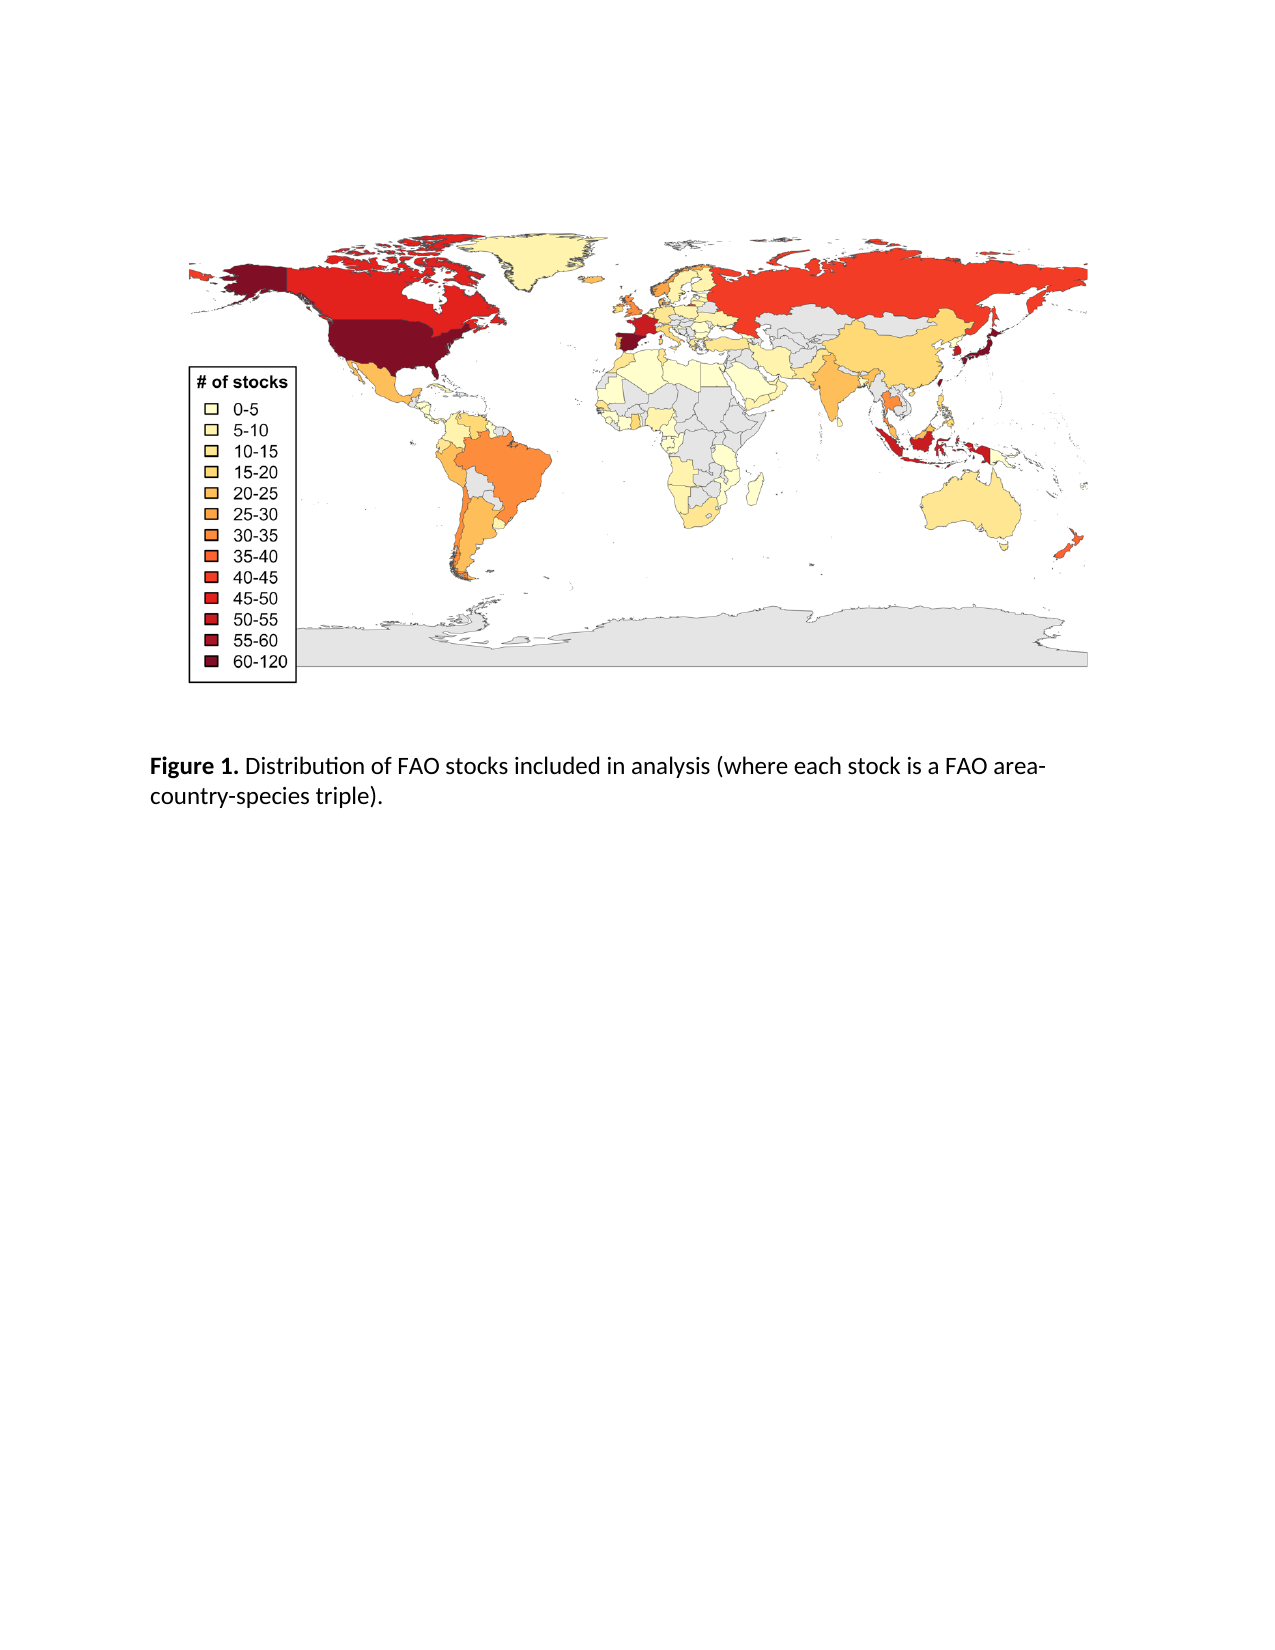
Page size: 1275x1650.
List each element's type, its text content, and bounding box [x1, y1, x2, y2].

text Figure 1. Distribution of FAO stocks included in analysis (where each stock is a FAO area-country-species triple). [150, 750, 1125, 811]
picture [150, 150, 1125, 750]
